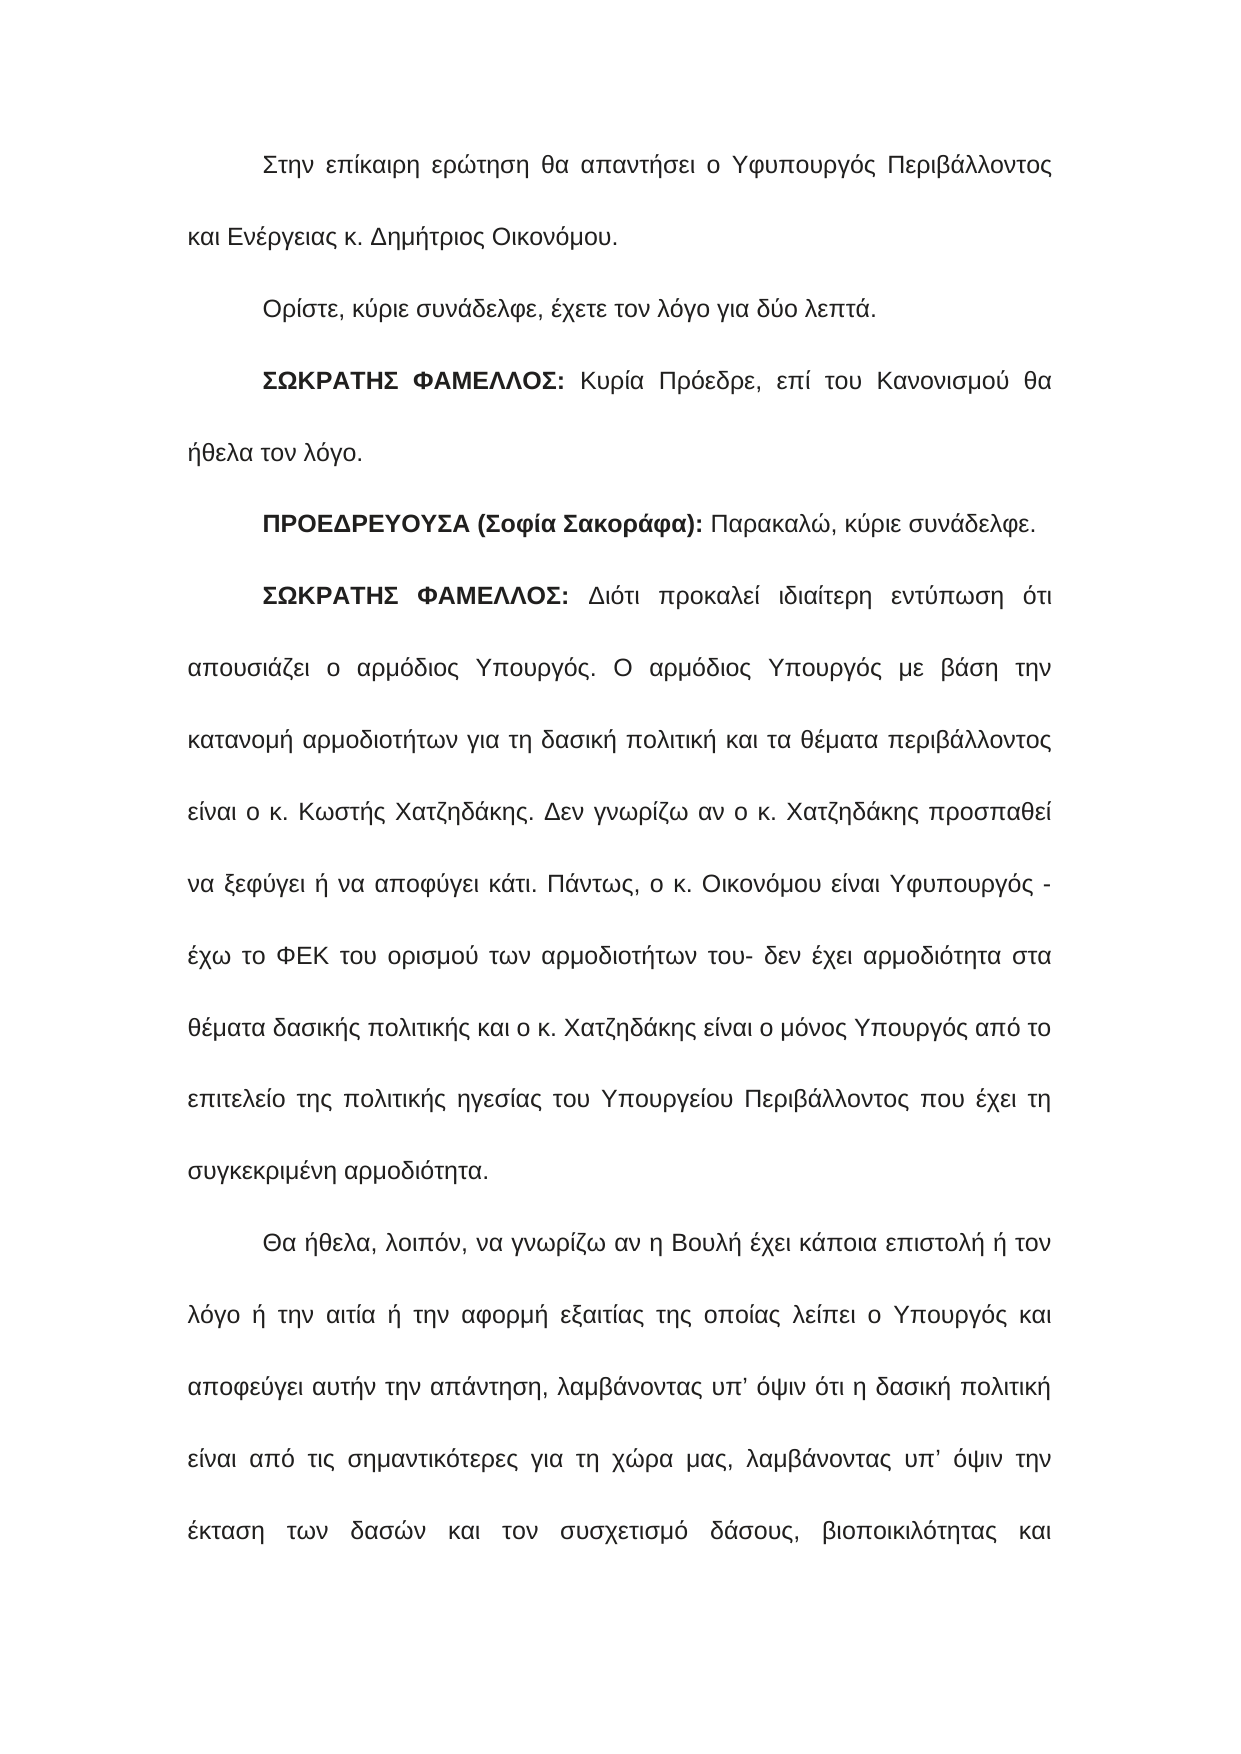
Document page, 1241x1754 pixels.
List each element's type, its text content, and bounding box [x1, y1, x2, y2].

text Ορίστε, κύριε συνάδελφε, έχετε τον λόγο για δύο λεπτά. [187, 294, 1053, 322]
text ΣΩΚΡΑΤΗΣ ΦΑΜΕΛΛΟΣ: Διότι προκαλεί ιδιαίτερη εντύπωση ότι απουσιάζει ο αρμόδιος Υπουργός. Ο αρμόδιος Υπουργός με βάση την κατανομή αρμοδιοτήτων για τη δασική πολιτική και τα θέματα περιβάλλοντος είναι ο κ. Κωστής Χατζηδάκης. Δεν γνωρίζω αν ο κ. Χατζηδάκης προσπαθεί να ξεφύγει ή να αποφύγει κάτι. Πάντως, ο κ. Οικονόμου είναι Υφυπουργός -έχω το ΦΕΚ του ορισμού των αρμοδιοτήτων του- δεν έχει αρμοδιότητα στα θέματα δασικής πολιτικής και ο κ. Χατζηδάκης είναι ο μόνος Υπουργός από το επιτελείο της πολιτικής ηγεσίας του Υπουργείου Περιβάλλοντος που έχει τη συγκεκριμένη αρμοδιότητα. [187, 581, 1053, 1185]
text ΣΩΚΡΑΤΗΣ ΦΑΜΕΛΛΟΣ: Κυρία Πρόεδρε, επί του Κανονισμού θα ήθελα τον λόγο. [187, 366, 1053, 466]
text Στην επίκαιρη ερώτηση θα απαντήσει ο Υφυπουργός Περιβάλλοντος και Ενέργειας κ. Δημήτριος Οικονόμου. [187, 150, 1053, 251]
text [187, 1228, 1053, 1544]
text ΠΡΟΕΔΡΕΥΟΥΣΑ (Σοφία Σακοράφα): Παρακαλώ, κύριε συνάδελφε. [187, 509, 1053, 538]
